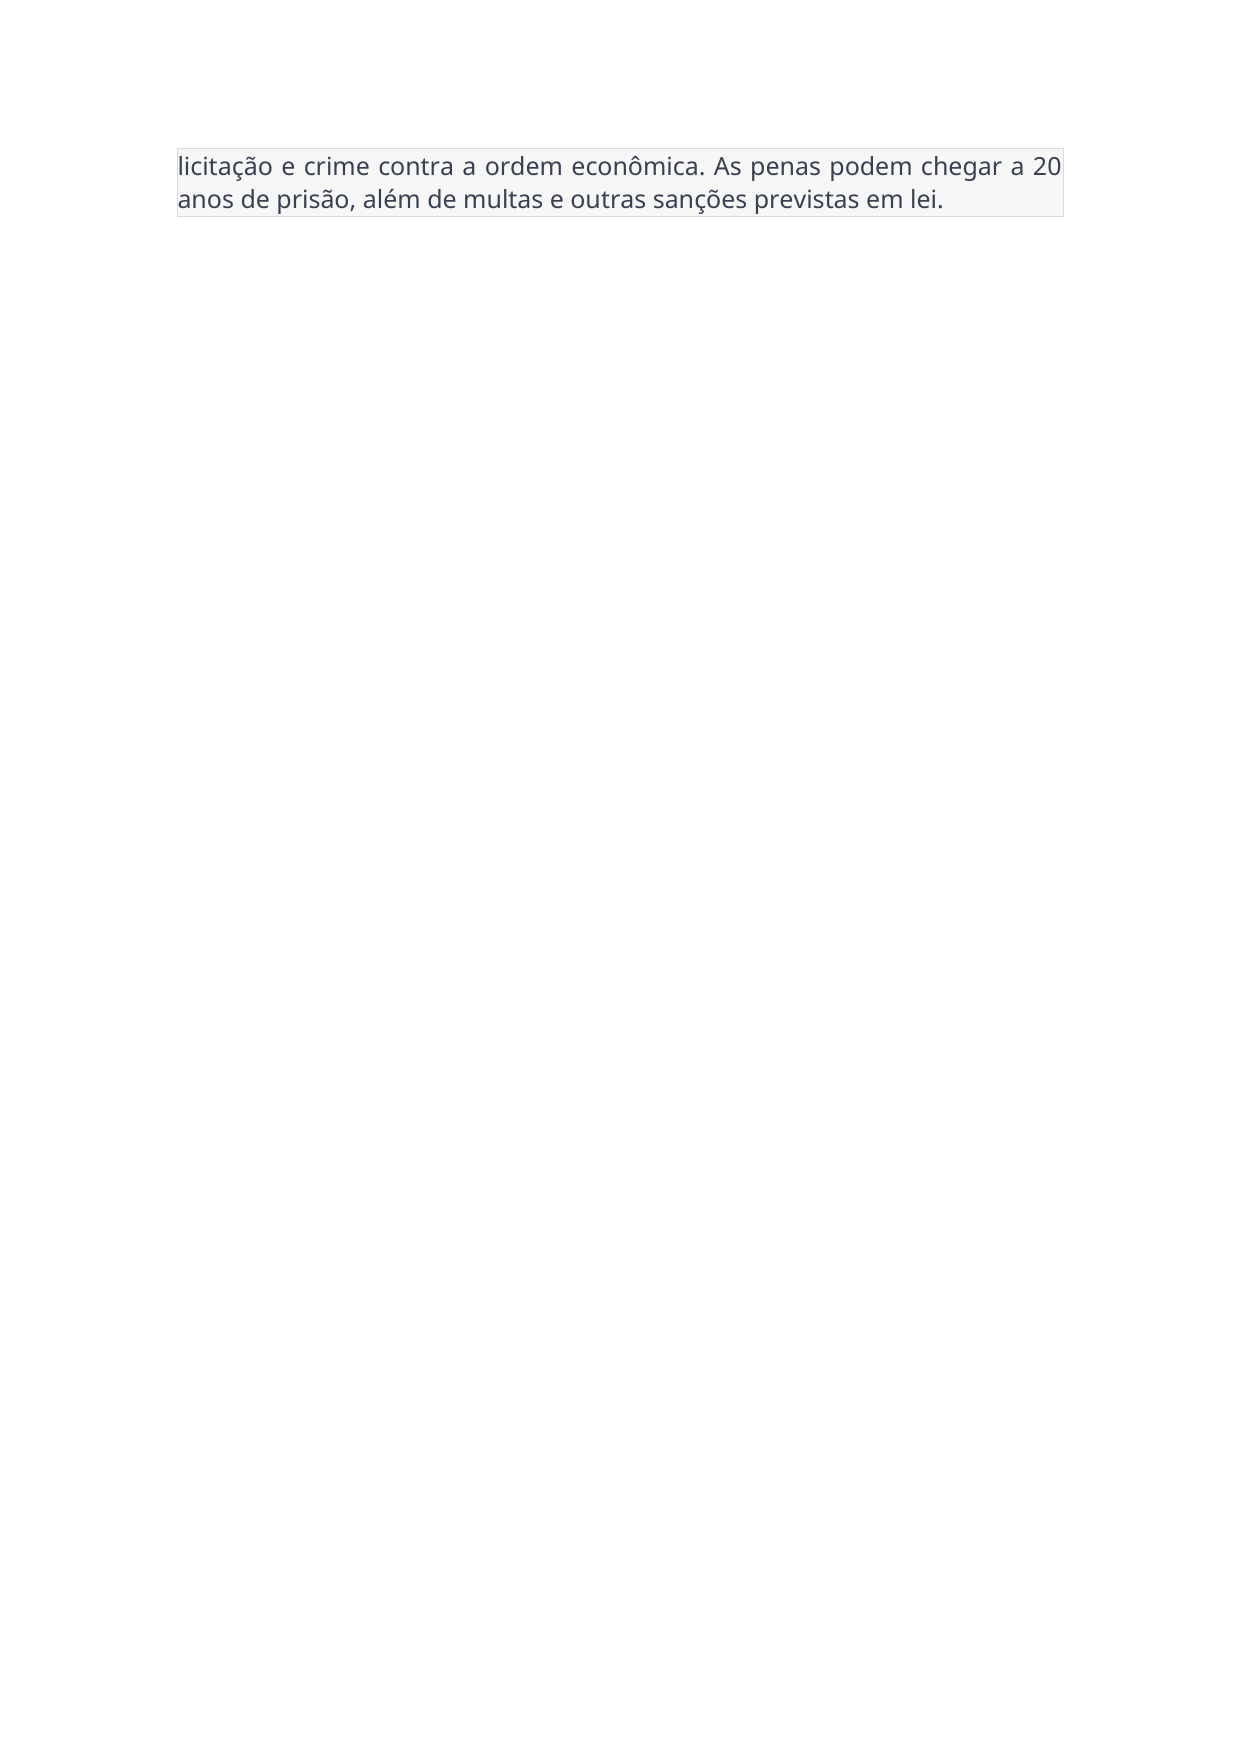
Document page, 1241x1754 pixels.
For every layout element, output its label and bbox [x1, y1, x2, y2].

text [178, 149, 1063, 216]
